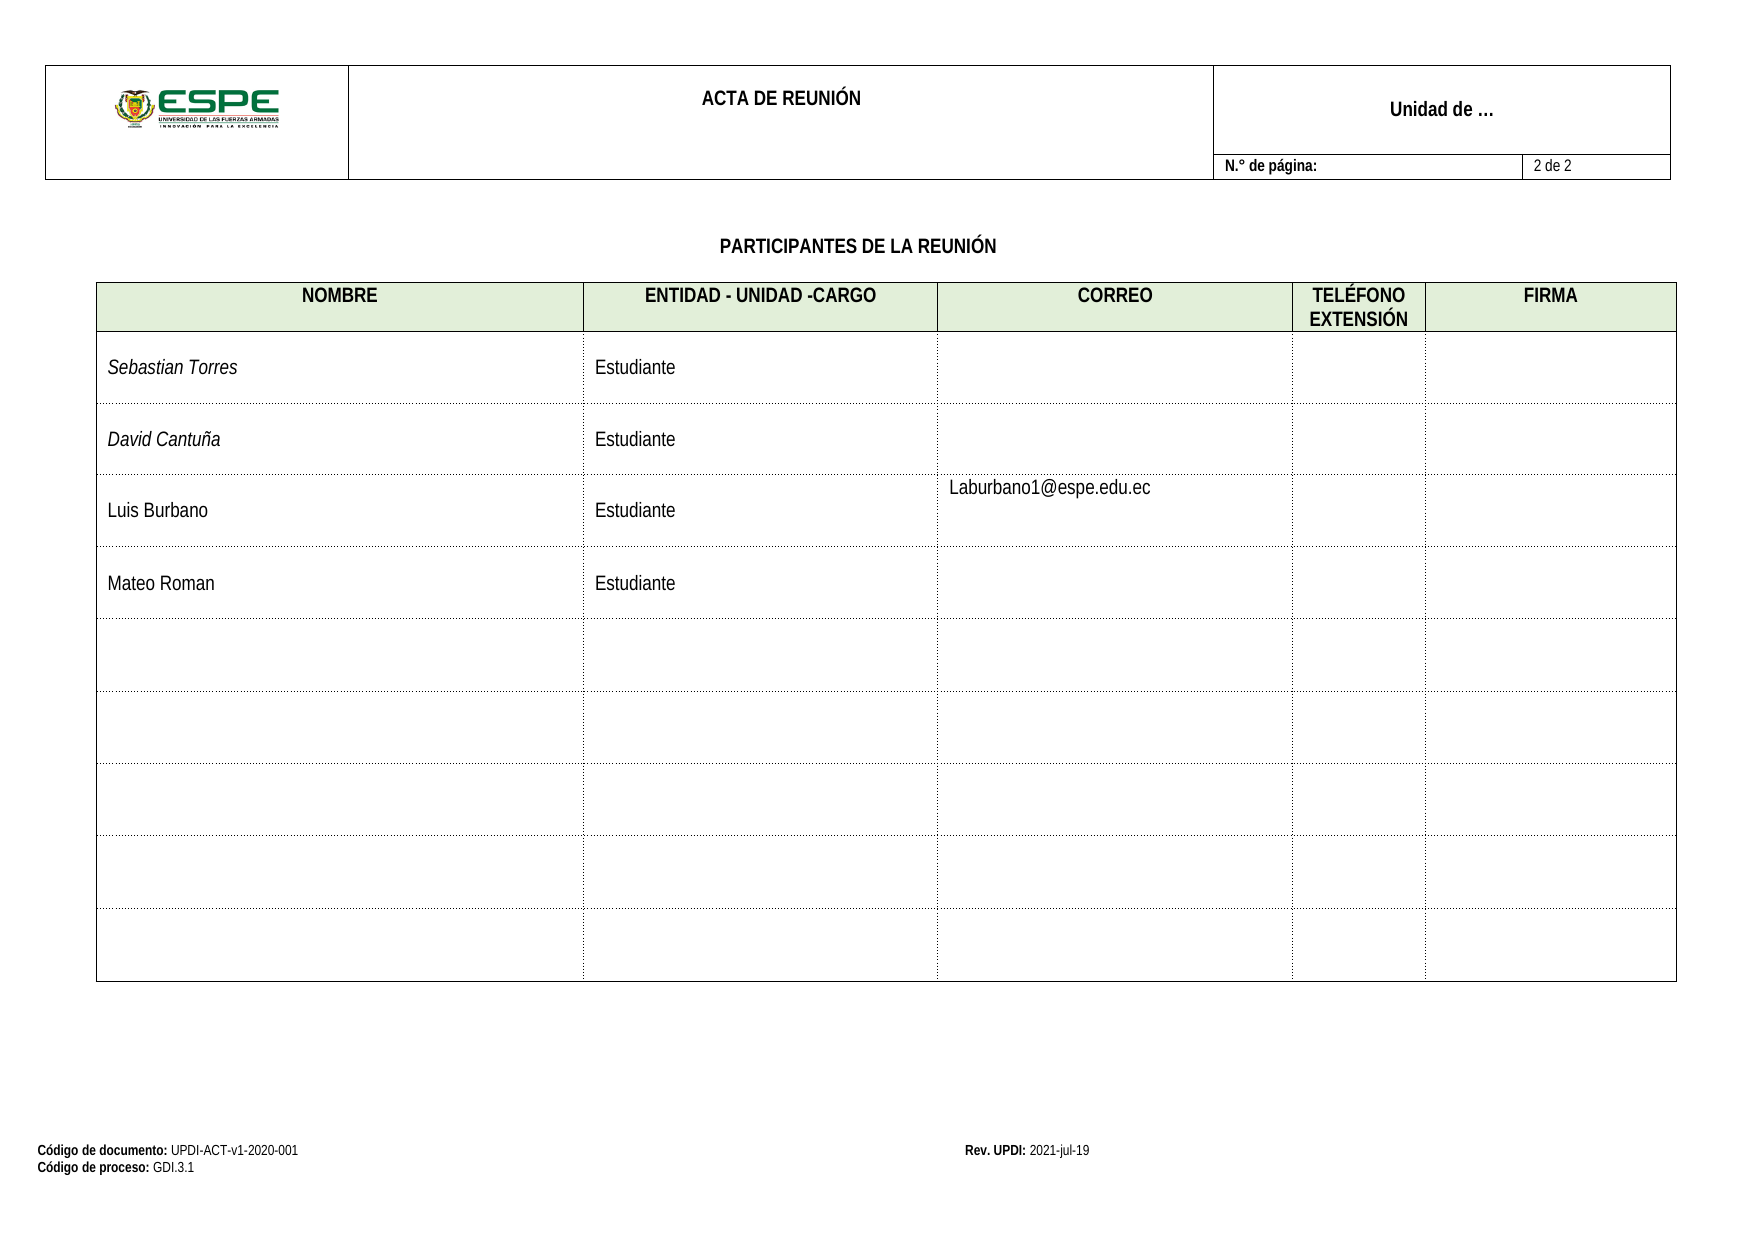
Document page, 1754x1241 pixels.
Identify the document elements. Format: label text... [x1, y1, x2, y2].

table_cell [1292, 618, 1425, 691]
table_header TELÉFONO EXTENSIÓN [1293, 283, 1425, 331]
table_header FIRMA [1426, 283, 1676, 331]
table_cell [1425, 546, 1676, 618]
table_cell [938, 546, 1292, 618]
table_cell [938, 691, 1292, 763]
table_cell [97, 763, 583, 835]
table_cell Laburbano1@espe.edu.ec [938, 474, 1292, 546]
table_cell [584, 763, 938, 835]
table_header CORREO [938, 283, 1292, 331]
table_cell [584, 835, 938, 908]
table_cell [97, 908, 583, 981]
table_cell [1292, 835, 1425, 908]
table_cell [1292, 908, 1425, 981]
table_cell [1292, 763, 1425, 835]
table_cell [97, 618, 583, 691]
table_cell Mateo Roman [97, 546, 583, 618]
table_cell [938, 618, 1292, 691]
table_cell Estudiante [584, 546, 938, 618]
table_cell Luis Burbano [97, 474, 583, 546]
table_cell [1425, 908, 1676, 981]
table_cell [1425, 691, 1676, 763]
table_cell [938, 763, 1292, 835]
text PARTICIPANTES DE LA REUNIÓN [37, 234, 1679, 258]
table_cell David Cantuña [97, 403, 583, 474]
table_cell [1292, 691, 1425, 763]
table_cell [1292, 332, 1425, 402]
table_cell [938, 332, 1292, 402]
table_header ENTIDAD - UNIDAD -CARGO [584, 283, 937, 331]
table_cell [1425, 332, 1676, 402]
table_cell Estudiante [584, 332, 938, 402]
table_cell [1292, 546, 1425, 618]
table_cell [938, 835, 1292, 908]
table_cell [584, 691, 938, 763]
table_cell [1425, 763, 1676, 835]
table_cell [938, 403, 1292, 474]
table_cell [97, 835, 583, 908]
table_cell [584, 618, 938, 691]
table_cell [1292, 403, 1425, 474]
table_cell [1425, 618, 1676, 691]
table_cell [1425, 403, 1676, 474]
table_cell [1425, 474, 1676, 546]
table_cell [1425, 835, 1676, 908]
table_cell Estudiante [584, 474, 938, 546]
table_header NOMBRE [97, 283, 583, 331]
table_cell [97, 691, 583, 763]
table_cell [938, 908, 1292, 981]
table_cell Estudiante [584, 403, 938, 474]
table_cell [1292, 474, 1425, 546]
picture [112, 87, 282, 130]
table_cell [584, 908, 938, 981]
table_cell Sebastian Torres [97, 332, 583, 402]
